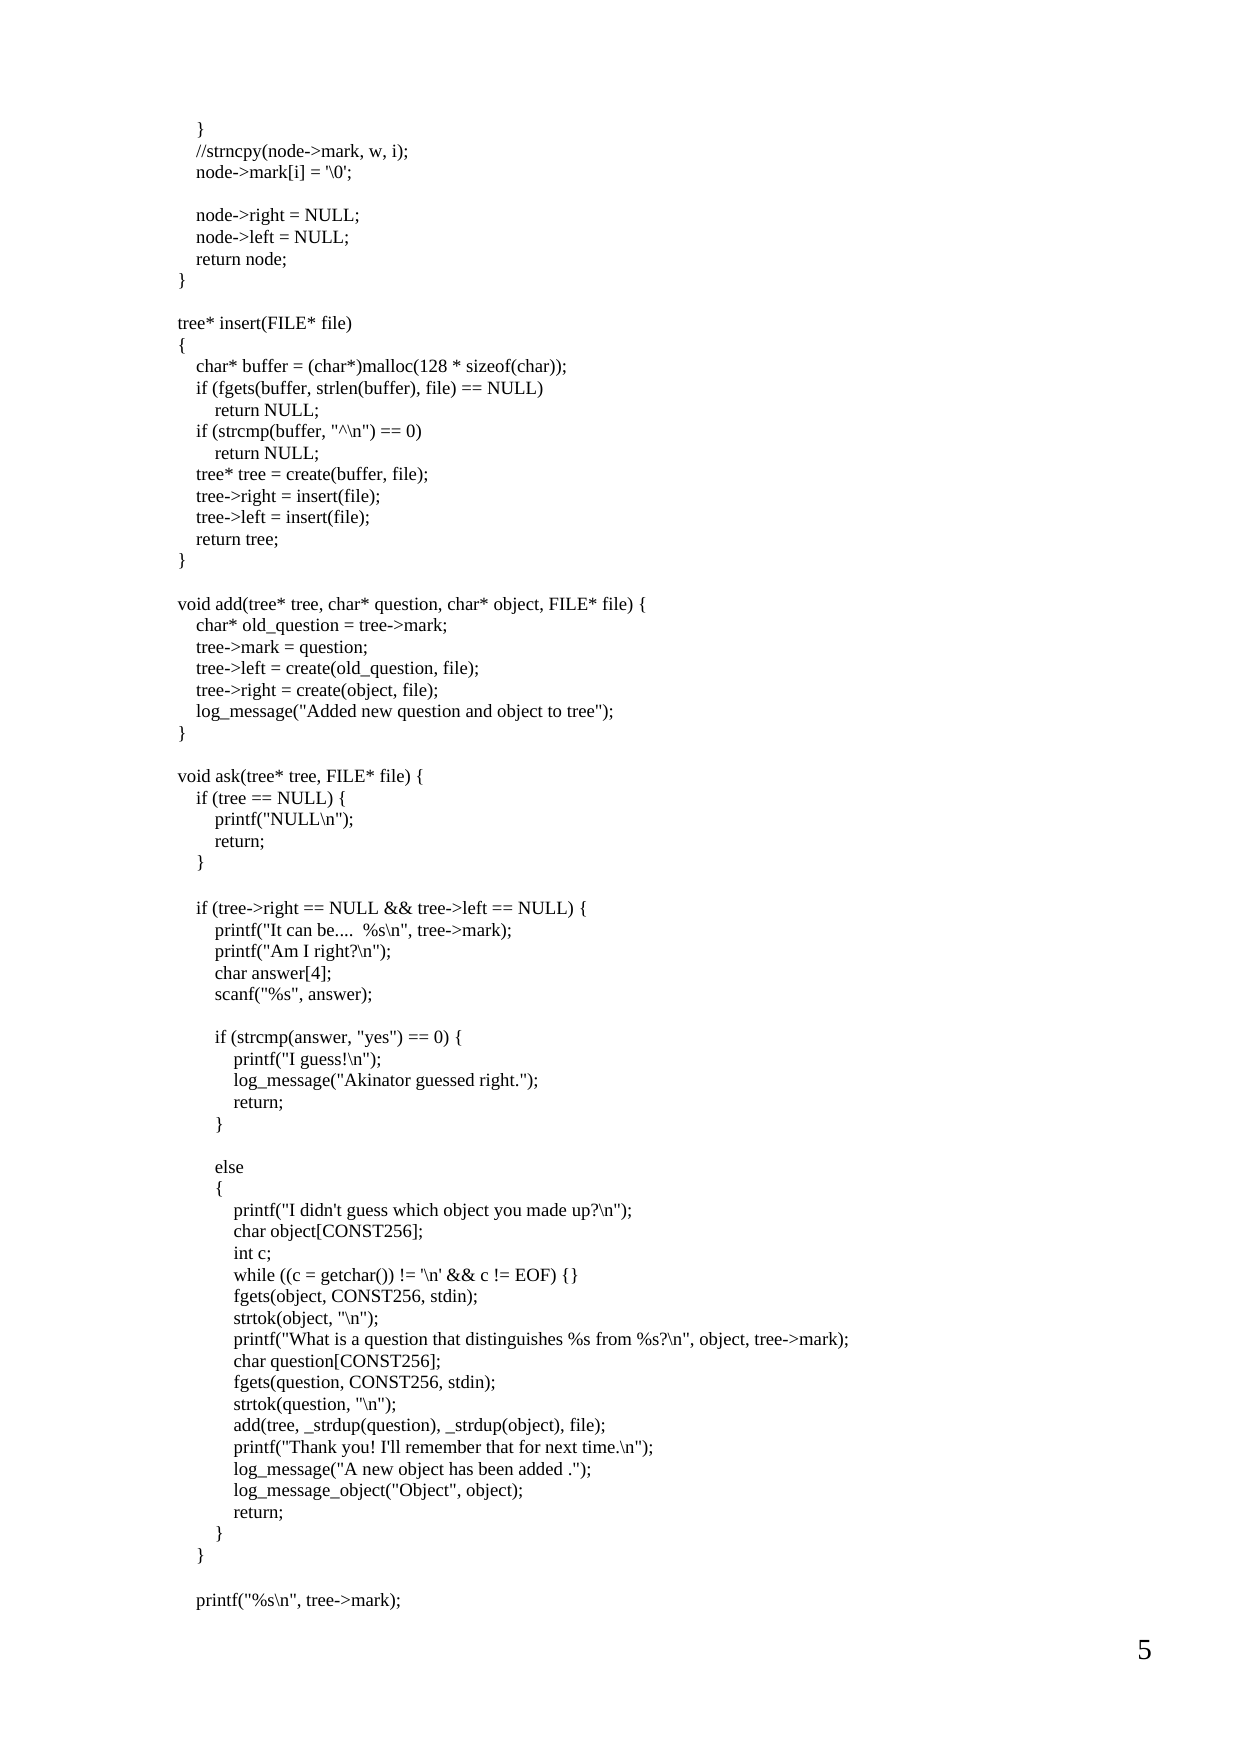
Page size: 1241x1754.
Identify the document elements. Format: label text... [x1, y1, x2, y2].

text char answer[4]; [177, 962, 1152, 983]
text scanf("%s", answer); [177, 983, 1152, 1005]
text if (strcmp(answer, "yes") == 0) { [177, 1026, 1152, 1048]
text } [177, 1544, 1152, 1565]
text { [177, 334, 1152, 355]
text tree* insert(FILE* file) [177, 312, 1152, 334]
text while ((c = getchar()) != '\n' && c != EOF) {} [177, 1263, 1152, 1285]
text return; [177, 1501, 1152, 1522]
text if (tree->right == NULL && tree->left == NULL) { [177, 897, 1152, 918]
text tree->right = create(object, file); [177, 679, 1152, 700]
text } [177, 269, 1152, 291]
text tree* tree = create(buffer, file); [177, 463, 1152, 485]
text printf("Am I right?\n"); [177, 940, 1152, 962]
text return node; [177, 247, 1152, 269]
text return NULL; [177, 442, 1152, 463]
text printf("%s\n", tree->mark); [177, 1589, 1152, 1611]
text add(tree, _strdup(question), _strdup(object), file); [177, 1414, 1152, 1436]
text printf("What is a question that distinguishes %s from %s?\n", object, tree->mark); [177, 1328, 1152, 1350]
text tree->left = create(old_question, file); [177, 657, 1152, 679]
text if (tree == NULL) { [177, 787, 1152, 808]
text node->right = NULL; [177, 204, 1152, 226]
text log_message("A new object has been added ."); [177, 1457, 1152, 1479]
text char* buffer = (char*)malloc(128 * sizeof(char)); [177, 355, 1152, 377]
text if (fgets(buffer, strlen(buffer), file) == NULL) [177, 377, 1152, 398]
text printf("It can be.... %s\n", tree->mark); [177, 918, 1152, 940]
text return; [177, 830, 1152, 851]
text strtok(question, "\n"); [177, 1393, 1152, 1414]
text { [177, 1177, 1152, 1199]
text printf("NULL\n"); [177, 808, 1152, 830]
text } [177, 1522, 1152, 1544]
text } [177, 1112, 1152, 1134]
text char question[CONST256]; [177, 1350, 1152, 1371]
text char* old_question = tree->mark; [177, 614, 1152, 636]
text node->mark[i] = '\0'; [177, 161, 1152, 183]
text else [177, 1156, 1152, 1177]
text return; [177, 1091, 1152, 1112]
text node->left = NULL; [177, 226, 1152, 247]
text tree->left = insert(file); [177, 506, 1152, 528]
text } [177, 722, 1152, 743]
text int c; [177, 1242, 1152, 1263]
text return NULL; [177, 398, 1152, 420]
text void ask(tree* tree, FILE* file) { [177, 765, 1152, 787]
text log_message_object("Object", object); [177, 1479, 1152, 1501]
text printf("I guess!\n"); [177, 1048, 1152, 1069]
text } [177, 118, 1152, 140]
text tree->right = insert(file); [177, 485, 1152, 506]
text void add(tree* tree, char* question, char* object, FILE* file) { [177, 592, 1152, 614]
text log_message("Akinator guessed right."); [177, 1069, 1152, 1091]
text tree->mark = question; [177, 636, 1152, 657]
text if (strcmp(buffer, "^\n") == 0) [177, 420, 1152, 442]
text } [177, 549, 1152, 571]
text printf("I didn't guess which object you made up?\n"); [177, 1199, 1152, 1220]
text log_message("Added new question and object to tree"); [177, 700, 1152, 722]
text char object[CONST256]; [177, 1220, 1152, 1242]
text return tree; [177, 528, 1152, 549]
text //strncpy(node->mark, w, i); [177, 140, 1152, 161]
text strtok(object, "\n"); [177, 1307, 1152, 1328]
text } [177, 851, 1152, 873]
text fgets(object, CONST256, stdin); [177, 1285, 1152, 1307]
text fgets(question, CONST256, stdin); [177, 1371, 1152, 1393]
text printf("Thank you! I'll remember that for next time.\n"); [177, 1436, 1152, 1457]
